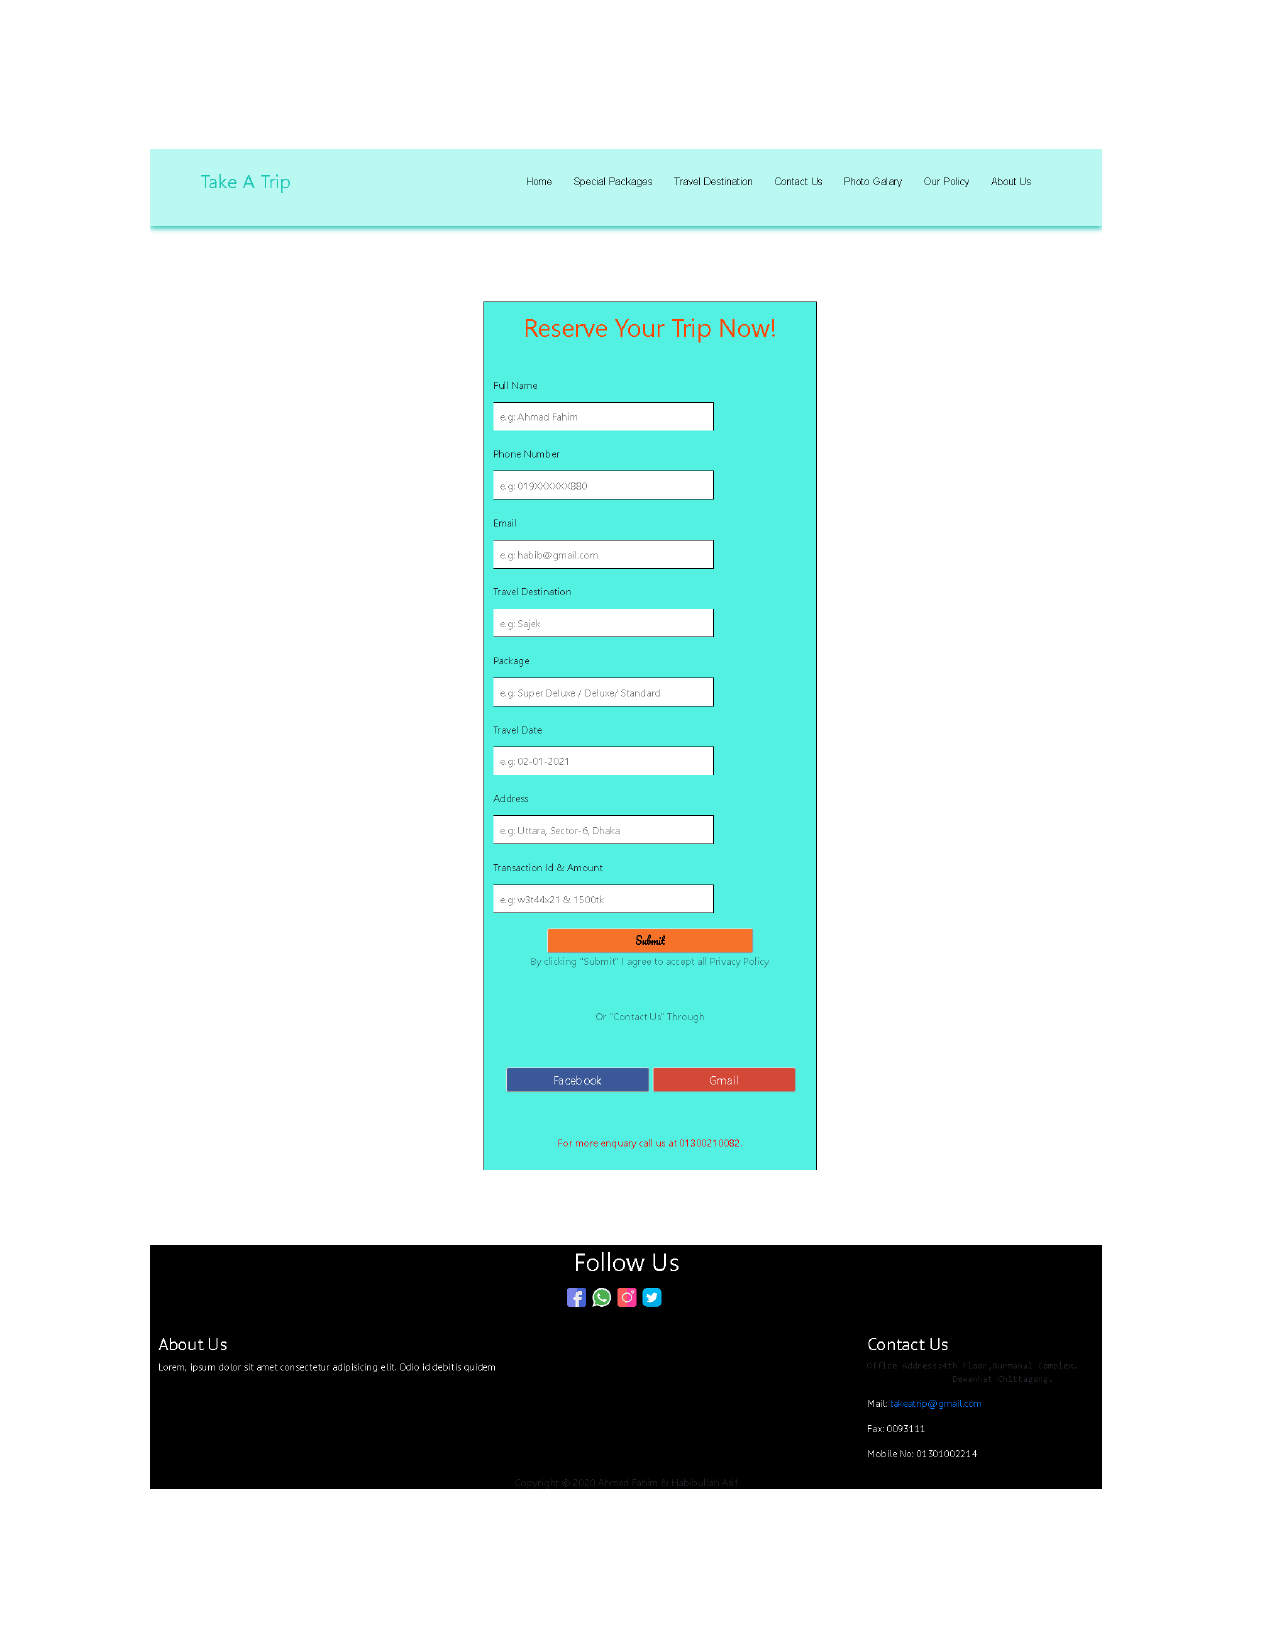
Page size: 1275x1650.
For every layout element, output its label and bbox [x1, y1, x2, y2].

picture [150, 149, 1102, 1499]
